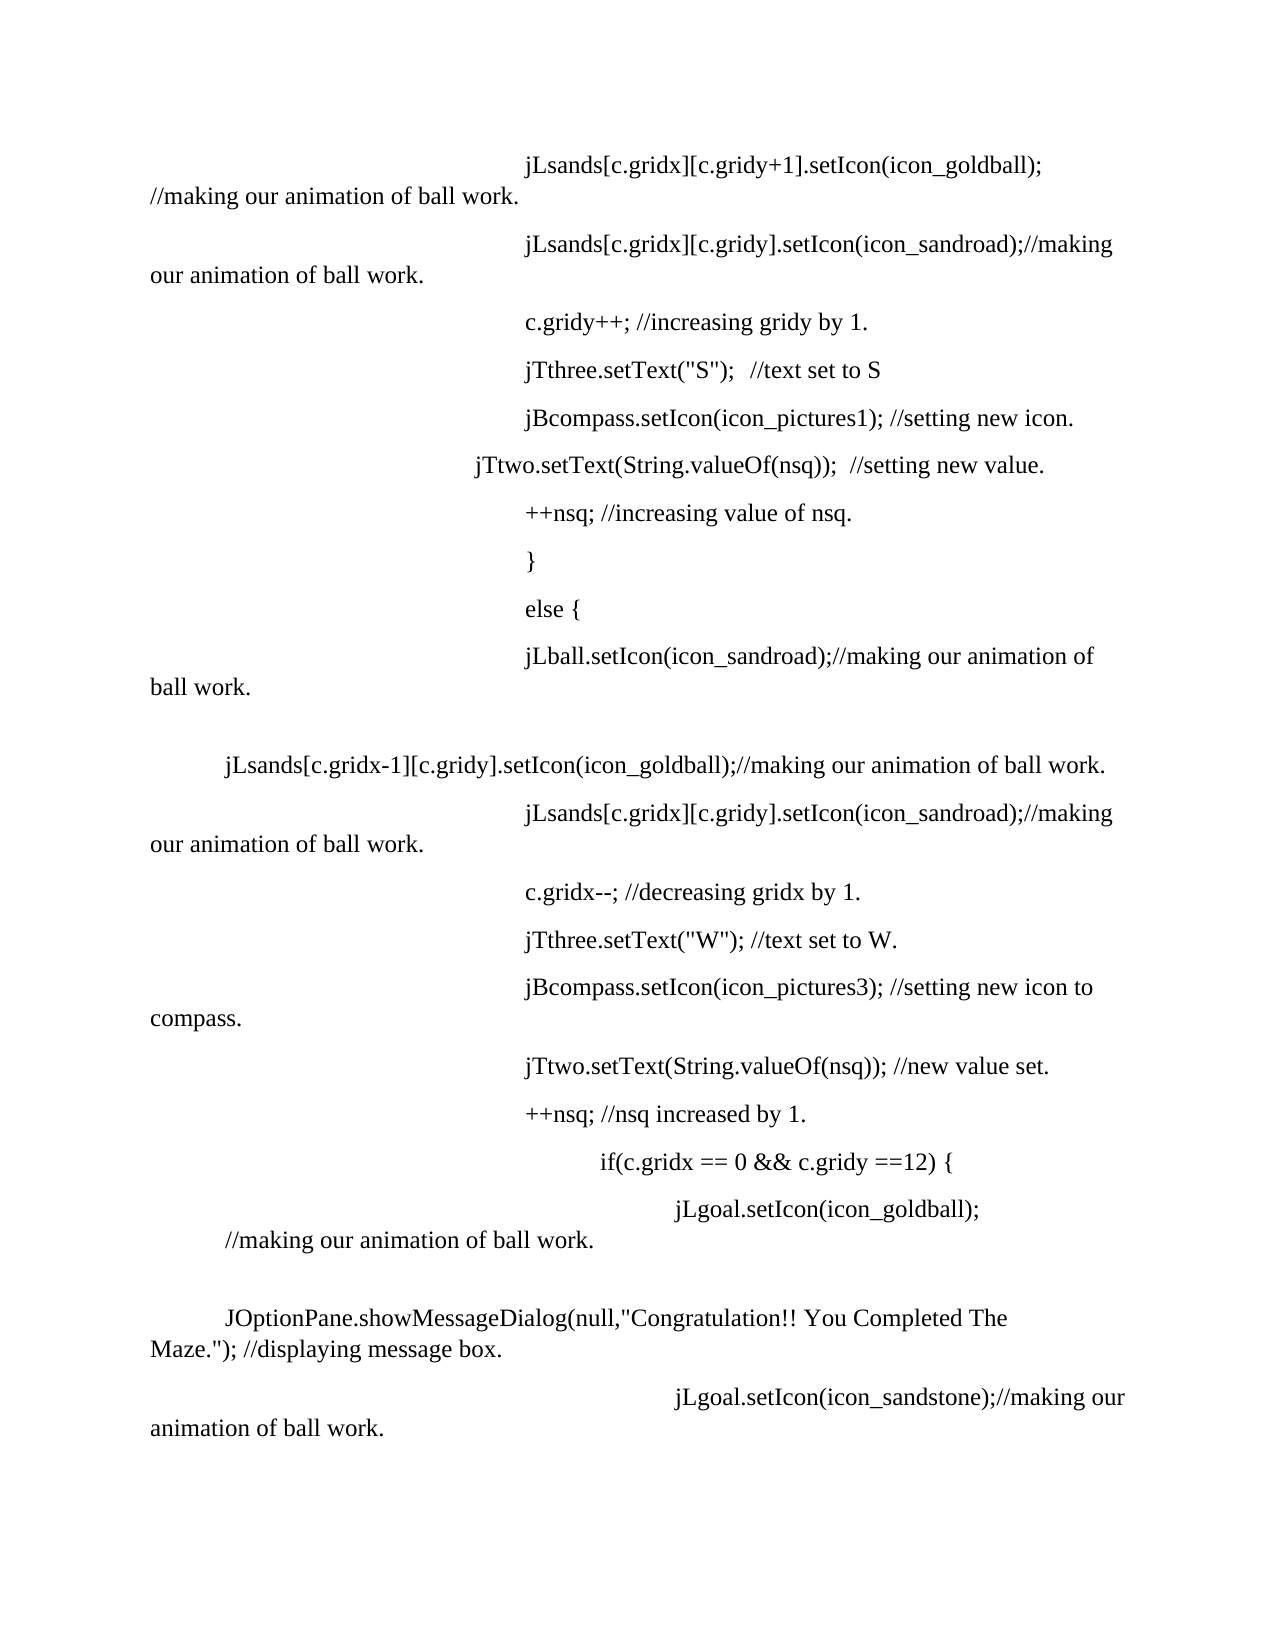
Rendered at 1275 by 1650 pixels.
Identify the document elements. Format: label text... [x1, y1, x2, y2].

text ++nsq; //increasing value of nsq. [150, 498, 1125, 527]
text jLgoal.setIcon(icon_sandstone);//making our animation of ball work. [150, 1382, 1125, 1442]
text jBcompass.setIcon(icon_pictures1); //setting new icon. [150, 403, 1125, 432]
text if(c.gridx == 0 && c.gridy ==12) { [150, 1147, 1125, 1175]
text jLsands[c.gridx][c.gridy+1].setIcon(icon_goldball); //making our animation of ball work. [150, 150, 1125, 210]
text jLgoal.setIcon(icon_goldball); //making our animation of ball work. [150, 1194, 1125, 1254]
text jLsands[c.gridx][c.gridy].setIcon(icon_sandroad);//making our animation of ball work. [150, 798, 1125, 858]
text ++nsq; //nsq increased by 1. [150, 1099, 1125, 1128]
text c.gridx--; //decreasing gridx by 1. [150, 877, 1125, 906]
text jLsands[c.gridx-1][c.gridy].setIcon(icon_goldball);//making our animation of ball work. [150, 720, 1125, 779]
text jTtwo.setText(String.valueOf(nsq)); //new value set. [150, 1051, 1125, 1080]
text JOptionPane.showMessageDialog(null,"Congratulation!! You Completed The Maze."); //displaying message box. [150, 1273, 1125, 1363]
text c.gridy++; //increasing gridy by 1. [150, 307, 1125, 336]
text jTthree.setText("S"); //text set to S [150, 355, 1125, 384]
text else { [150, 594, 1125, 622]
text jBcompass.setIcon(icon_pictures3); //setting new icon to compass. [150, 972, 1125, 1032]
text } [150, 546, 1125, 575]
text jTtwo.setText(String.valueOf(nsq)); //setting new value. [150, 451, 1125, 479]
text jLsands[c.gridx][c.gridy].setIcon(icon_sandroad);//making our animation of ball work. [150, 229, 1125, 288]
text jTthree.setText("W"); //text set to W. [150, 925, 1125, 953]
text jLball.setIcon(icon_sandroad);//making our animation of ball work. [150, 641, 1125, 701]
